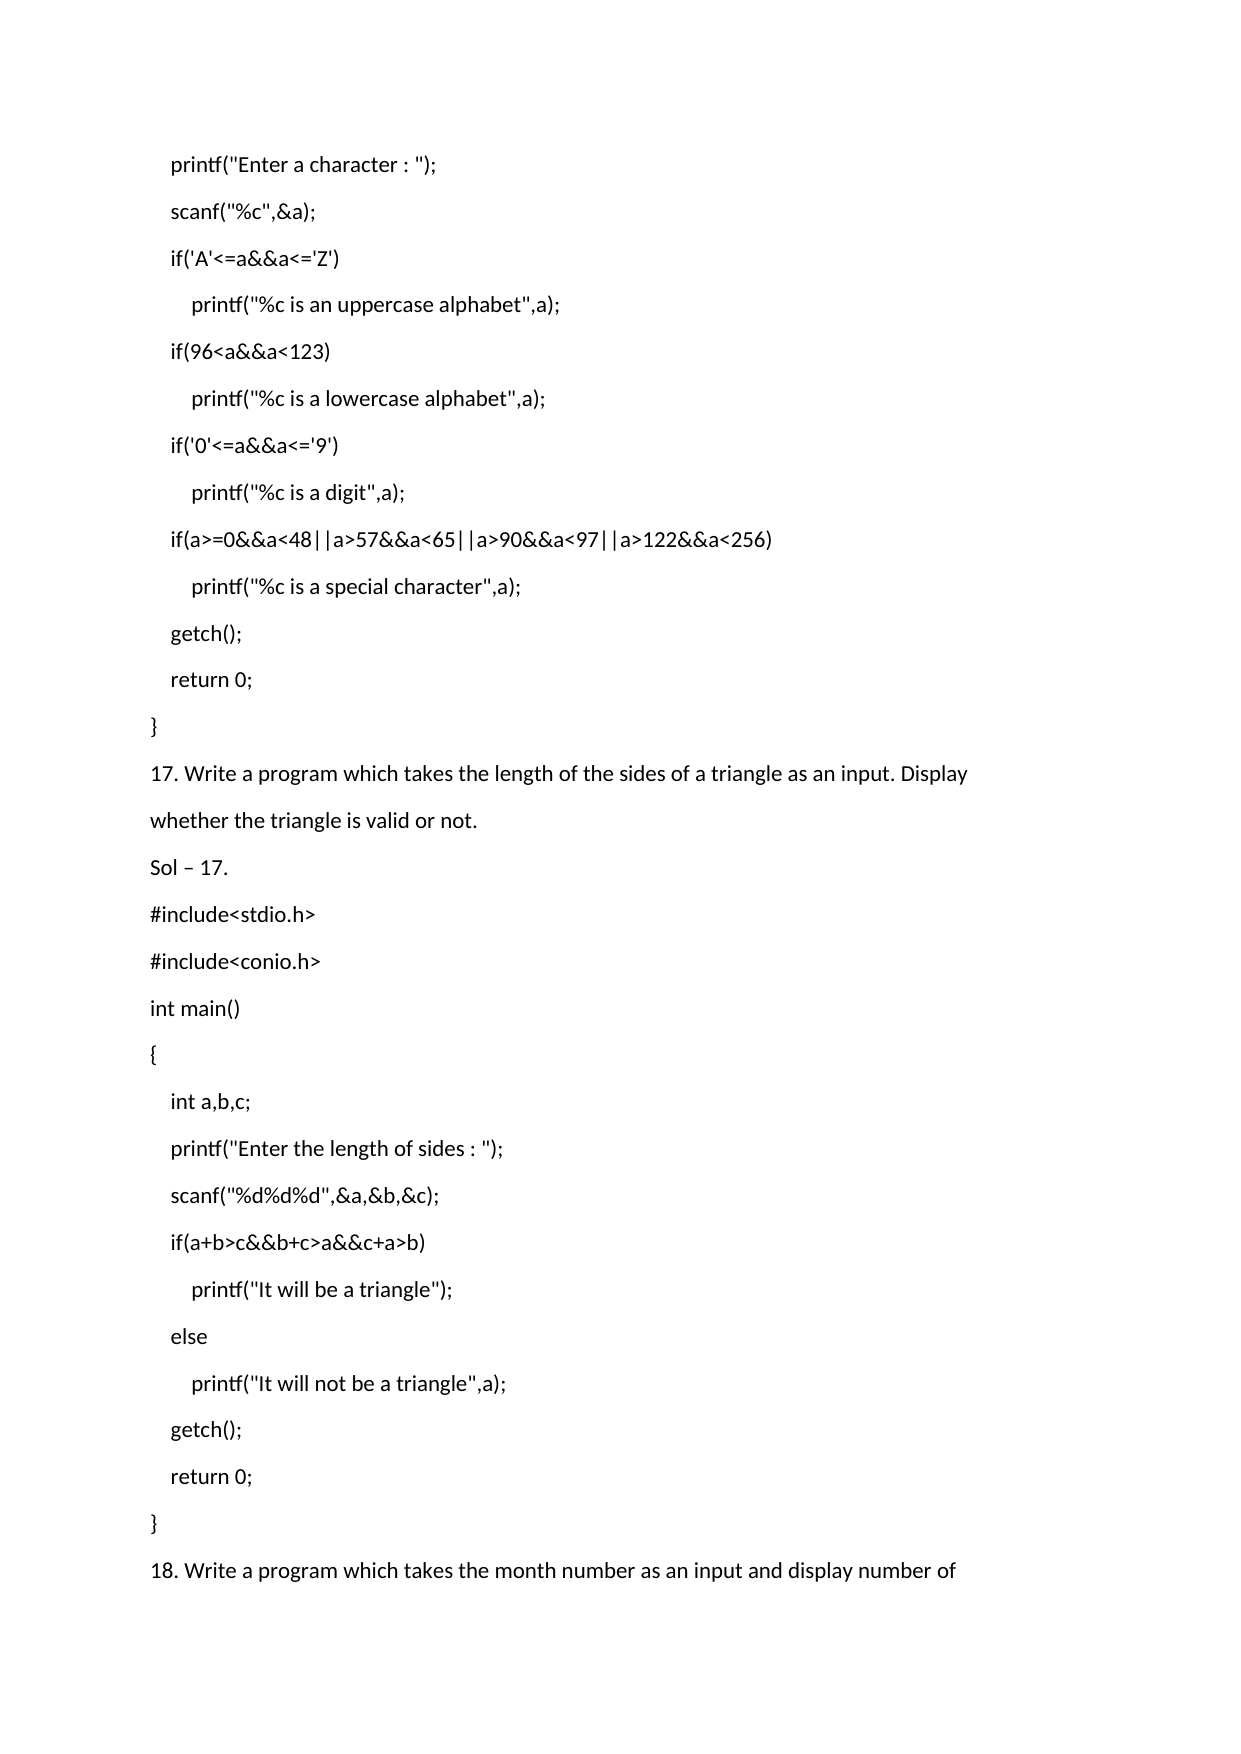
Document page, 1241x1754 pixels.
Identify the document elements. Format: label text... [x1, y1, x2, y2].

text if('A'<=a&&a<='Z') [150, 244, 1090, 272]
text } [150, 712, 1090, 741]
text printf("Enter the length of sides : "); [150, 1134, 1090, 1162]
text } [150, 1509, 1090, 1537]
text #include<stdio.h> [150, 900, 1090, 928]
text #include<conio.h> [150, 947, 1090, 975]
text printf("It will not be a triangle",a); [150, 1369, 1090, 1397]
text printf("%c is a digit",a); [150, 478, 1090, 506]
text else [150, 1322, 1090, 1350]
text 18. Write a program which takes the month number as an input and display number of [150, 1556, 1090, 1584]
text int main() [150, 994, 1090, 1022]
text if(96<a&&a<123) [150, 337, 1090, 366]
text whether the triangle is valid or not. [150, 806, 1090, 834]
text return 0; [150, 1462, 1090, 1491]
text printf("%c is a special character",a); [150, 572, 1090, 600]
text printf("%c is a lowercase alphabet",a); [150, 384, 1090, 412]
text Sol – 17. [150, 853, 1090, 881]
text getch(); [150, 619, 1090, 647]
text printf("%c is an uppercase alphabet",a); [150, 291, 1090, 319]
text scanf("%c",&a); [150, 197, 1090, 225]
text scanf("%d%d%d",&a,&b,&c); [150, 1181, 1090, 1209]
text if('0'<=a&&a<='9') [150, 431, 1090, 459]
text return 0; [150, 666, 1090, 694]
text if(a>=0&&a<48||a>57&&a<65||a>90&&a<97||a>122&&a<256) [150, 525, 1090, 553]
text getch(); [150, 1416, 1090, 1444]
text if(a+b>c&&b+c>a&&c+a>b) [150, 1228, 1090, 1256]
text int a,b,c; [150, 1087, 1090, 1116]
text { [150, 1041, 1090, 1069]
text printf("Enter a character : "); [150, 150, 1090, 178]
text 17. Write a program which takes the length of the sides of a triangle as an input. Display [150, 759, 1090, 787]
text printf("It will be a triangle"); [150, 1275, 1090, 1303]
